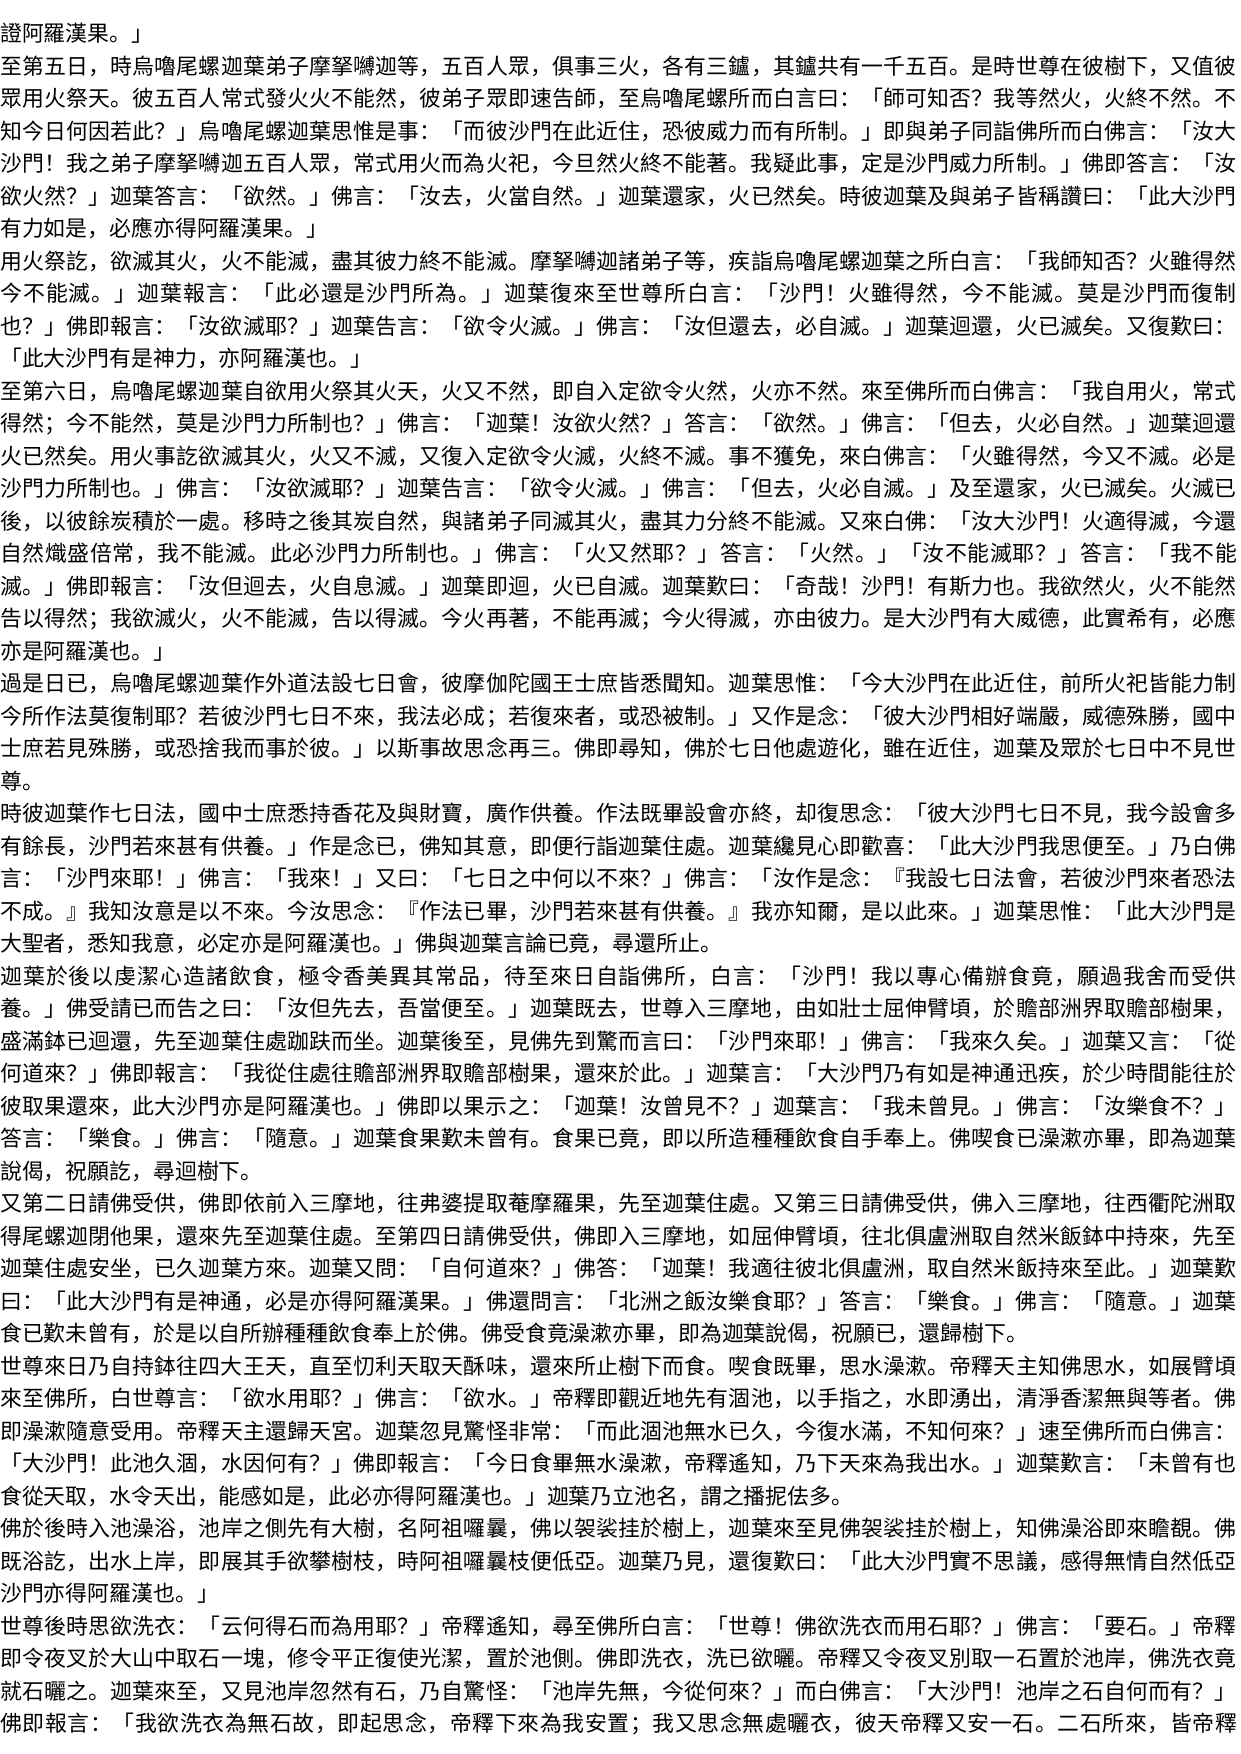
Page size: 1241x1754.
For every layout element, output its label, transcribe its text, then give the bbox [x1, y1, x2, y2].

text 至第五日，時烏嚕尾螺迦葉弟子摩拏嚩迦等，五百人眾，俱事三火，各有三鑪，其鑪共有一千五百。是時世尊在彼樹下，又值彼眾用火祭天。彼五百人常式發火火不能然，彼弟子眾即速告師，至烏嚕尾螺所而白言曰：「師可知否？我等然火，火終不然。不知今日何因若此？」烏嚕尾螺迦葉思惟是事：「而彼沙門在此近住，恐彼威力而有所制。」即與弟子同詣佛所而白佛言：「汝大沙門！我之弟子摩拏嚩迦五百人眾，常式用火而為火祀，今旦然火終不能著。我疑此事，定是沙門威力所制。」佛即答言：「汝欲火然？」迦葉答言：「欲然。」佛言：「汝去，火當自然。」迦葉還家，火已然矣。時彼迦葉及與弟子皆稱讚曰：「此大沙門有力如是，必應亦得阿羅漢果。」 [0, 48, 1240, 243]
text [0, 1608, 1240, 1738]
text 佛於後時入池澡浴，池岸之側先有大樹，名阿祖囉曩，佛以袈裟挂於樹上，迦葉來至見佛袈裟挂於樹上，知佛澡浴即來瞻覩。佛既浴訖，出水上岸，即展其手欲攀樹枝，時阿祖囉曩枝便低亞。迦葉乃見，還復歎曰：「此大沙門實不思議，感得無情自然低亞，沙門亦得阿羅漢也。」 [0, 1511, 1240, 1608]
text 時彼迦葉作七日法，國中士庶悉持香花及與財寶，廣作供養。作法既畢設會亦終，却復思念：「彼大沙門七日不見，我今設會多有餘長，沙門若來甚有供養。」作是念已，佛知其意，即便行詣迦葉住處。迦葉纔見心即歡喜：「此大沙門我思便至。」乃白佛言：「沙門來耶！」佛言：「我來！」又曰：「七日之中何以不來？」佛言：「汝作是念：『我設七日法會，若彼沙門來者恐法不成。』我知汝意是以不來。今汝思念：『作法已畢，沙門若來甚有供養。』我亦知爾，是以此來。」迦葉思惟：「此大沙門是大聖者，悉知我意，必定亦是阿羅漢也。」佛與迦葉言論已竟，尋還所止。 [0, 796, 1240, 958]
text 過是日已，烏嚕尾螺迦葉作外道法設七日會，彼摩伽陀國王士庶皆悉聞知。迦葉思惟：「今大沙門在此近住，前所火祀皆能力制，今所作法莫復制耶？若彼沙門七日不來，我法必成；若復來者，或恐被制。」又作是念：「彼大沙門相好端嚴，威德殊勝，國中士庶若見殊勝，或恐捨我而事於彼。」以斯事故思念再三。佛即尋知，佛於七日他處遊化，雖在近住，迦葉及眾於七日中不見世尊。 [0, 666, 1240, 796]
text 迦葉於後以虔潔心造諸飲食，極令香美異其常品，待至來日自詣佛所，白言：「沙門！我以專心備辦食竟，願過我舍而受供養。」佛受請已而告之曰：「汝但先去，吾當便至。」迦葉既去，世尊入三摩地，由如壯士屈伸臂頃，於贍部洲界取贍部樹果，盛滿鉢已迴還，先至迦葉住處跏趺而坐。迦葉後至，見佛先到驚而言曰：「沙門來耶！」佛言：「我來久矣。」迦葉又言：「從何道來？」佛即報言：「我從住處往贍部洲界取贍部樹果，還來於此。」迦葉言：「大沙門乃有如是神通迅疾，於少時間能往於彼取果還來，此大沙門亦是阿羅漢也。」佛即以果示之：「迦葉！汝曾見不？」迦葉言：「我未曾見。」佛言：「汝樂食不？」答言：「樂食。」佛言：「隨意。」迦葉食果歎未曾有。食果已竟，即以所造種種飲食自手奉上。佛喫食已澡漱亦畢，即為迦葉說偈，祝願訖，尋迴樹下。 [0, 958, 1240, 1186]
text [0, 16, 1240, 48]
text 至第六日，烏嚕尾螺迦葉自欲用火祭其火天，火又不然，即自入定欲令火然，火亦不然。來至佛所而白佛言：「我自用火，常式得然；今不能然，莫是沙門力所制也？」佛言：「迦葉！汝欲火然？」答言：「欲然。」佛言：「但去，火必自然。」迦葉迴還，火已然矣。用火事訖欲滅其火，火又不滅，又復入定欲令火滅，火終不滅。事不獲免，來白佛言：「火雖得然，今又不滅。必是沙門力所制也。」佛言：「汝欲滅耶？」迦葉告言：「欲令火滅。」佛言：「但去，火必自滅。」及至還家，火已滅矣。火滅已後，以彼餘炭積於一處。移時之後其炭自然，與諸弟子同滅其火，盡其力分終不能滅。又來白佛：「汝大沙門！火適得滅，今還自然熾盛倍常，我不能滅。此必沙門力所制也。」佛言：「火又然耶？」答言：「火然。」「汝不能滅耶？」答言：「我不能滅。」佛即報言：「汝但迴去，火自息滅。」迦葉即迴，火已自滅。迦葉歎曰：「奇哉！沙門！有斯力也。我欲然火，火不能然，告以得然；我欲滅火，火不能滅，告以得滅。今火再著，不能再滅；今火得滅，亦由彼力。是大沙門有大威德，此實希有，必應亦是阿羅漢也。」 [0, 373, 1240, 666]
text 用火祭訖，欲滅其火，火不能滅，盡其彼力終不能滅。摩拏嚩迦諸弟子等，疾詣烏嚕尾螺迦葉之所白言：「我師知否？火雖得然，今不能滅。」迦葉報言：「此必還是沙門所為。」迦葉復來至世尊所白言：「沙門！火雖得然，今不能滅。莫是沙門而復制也？」佛即報言：「汝欲滅耶？」迦葉告言：「欲令火滅。」佛言：「汝但還去，必自滅。」迦葉迴還，火已滅矣。又復歎曰：「此大沙門有是神力，亦阿羅漢也。」 [0, 243, 1240, 373]
text 又第二日請佛受供，佛即依前入三摩地，往弗婆提取菴摩羅果，先至迦葉住處。又第三日請佛受供，佛入三摩地，往西衢陀洲取得尾螺迦閉他果，還來先至迦葉住處。至第四日請佛受供，佛即入三摩地，如屈伸臂頃，往北俱盧洲取自然米飯鉢中持來，先至迦葉住處安坐，已久迦葉方來。迦葉又問：「自何道來？」佛答：「迦葉！我適往彼北俱盧洲，取自然米飯持來至此。」迦葉歎曰：「此大沙門有是神通，必是亦得阿羅漢果。」佛還問言：「北洲之飯汝樂食耶？」答言：「樂食。」佛言：「隨意。」迦葉食已歎未曾有，於是以自所辦種種飲食奉上於佛。佛受食竟澡漱亦畢，即為迦葉說偈，祝願已，還歸樹下。 [0, 1186, 1240, 1348]
text 世尊來日乃自持鉢往四大王天，直至忉利天取天酥味，還來所止樹下而食。喫食既畢，思水澡漱。帝釋天主知佛思水，如展臂頃來至佛所，白世尊言：「欲水用耶？」佛言：「欲水。」帝釋即觀近地先有涸池，以手指之，水即湧出，清淨香潔無與等者。佛即澡漱隨意受用。帝釋天主還歸天宮。迦葉忽見驚怪非常：「而此涸池無水已久，今復水滿，不知何來？」速至佛所而白佛言：「大沙門！此池久涸，水因何有？」佛即報言：「今日食畢無水澡漱，帝釋遙知，乃下天來為我出水。」迦葉歎言：「未曾有也！食從天取，水令天出，能感如是，此必亦得阿羅漢也。」迦葉乃立池名，謂之播抳佉多。 [0, 1348, 1240, 1511]
